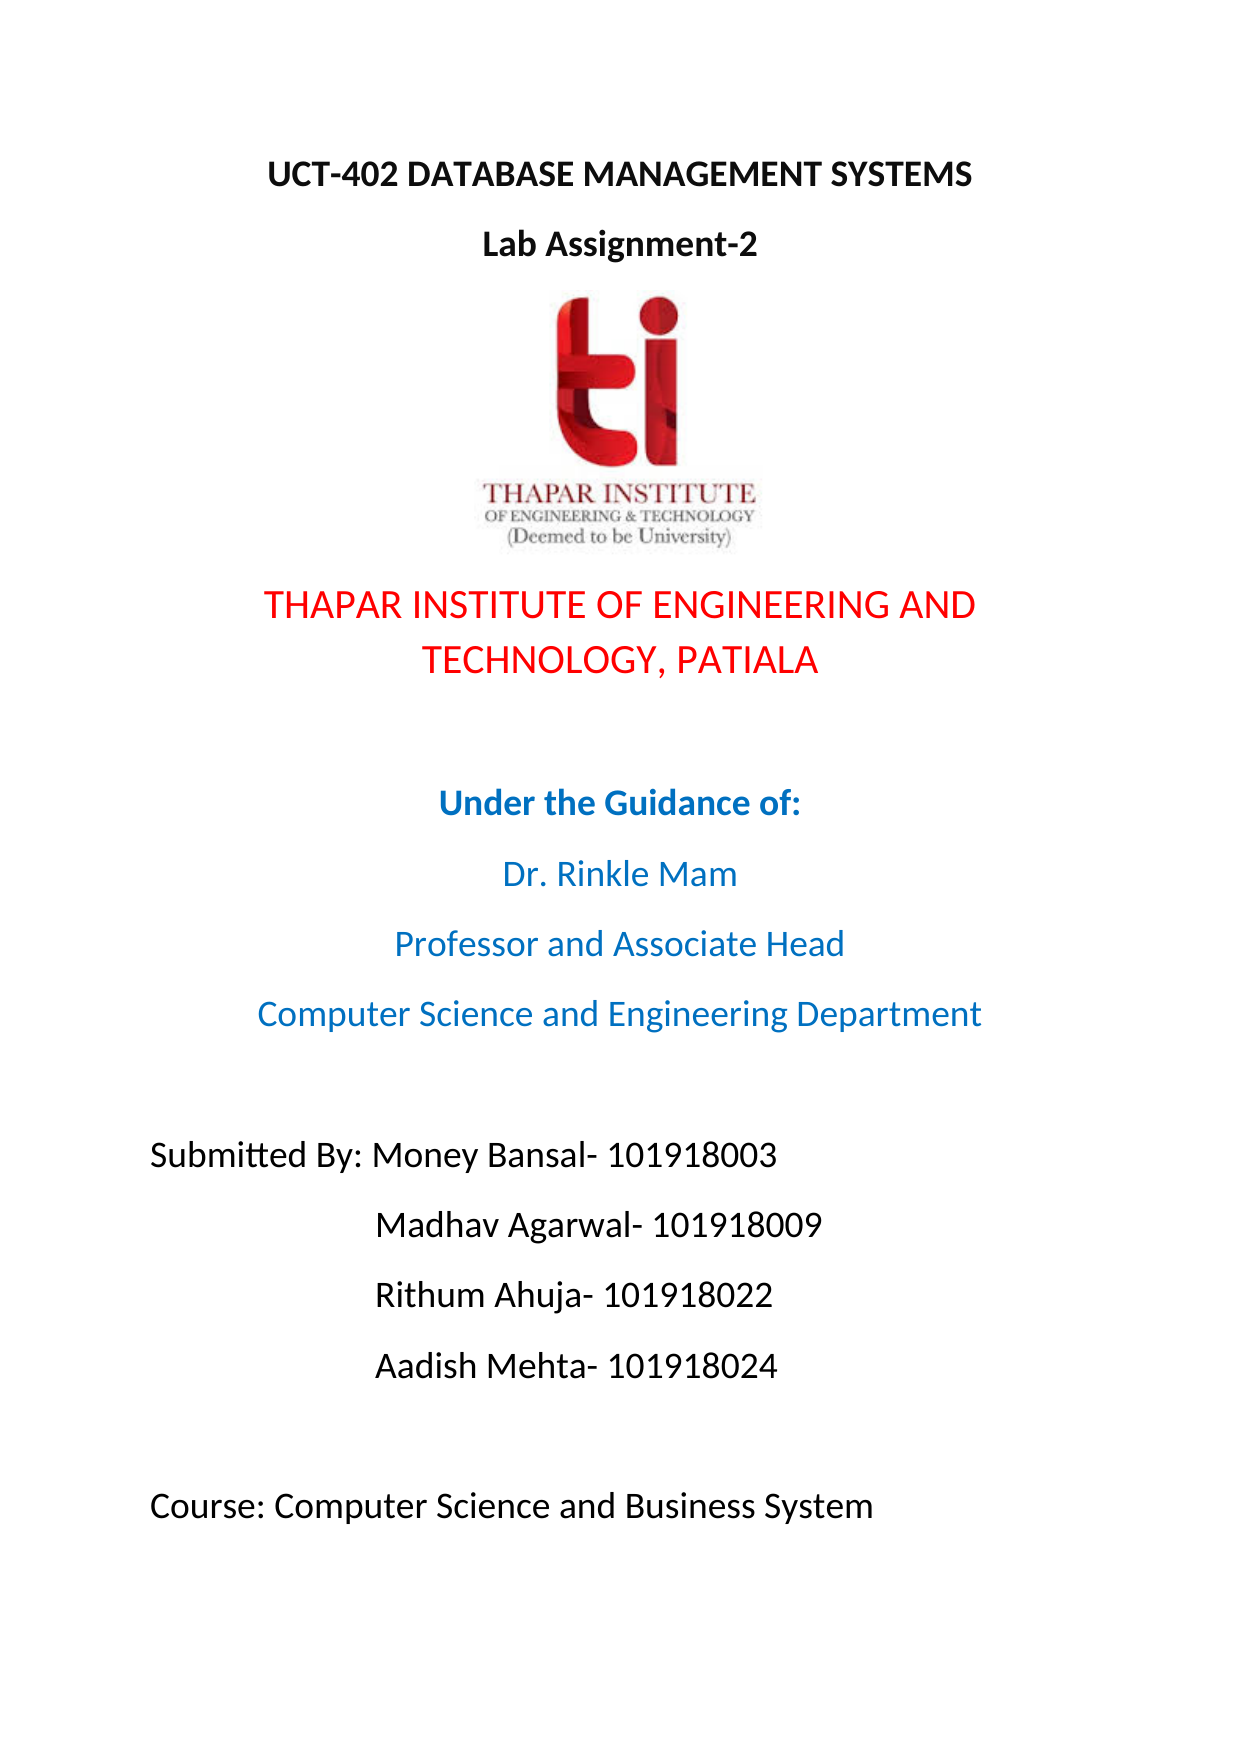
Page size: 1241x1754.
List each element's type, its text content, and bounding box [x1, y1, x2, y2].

text UCT-402 DATABASE MANAGEMENT SYSTEMS [150, 150, 1090, 196]
text THAPAR INSTITUTE OF ENGINEERING AND TECHNOLOGY, PATIALA [150, 578, 1090, 684]
text Madhav Agarwal- 101918009 [300, 1201, 1090, 1247]
text Lab Assignment-2 [150, 220, 1090, 266]
text Rithum Ahuja- 101918022 [300, 1271, 1090, 1317]
text Under the Guidance of: [150, 779, 1090, 825]
text Aadish Mehta- 101918024 [300, 1342, 1090, 1387]
text Professor and Associate Head [150, 920, 1090, 966]
text Course: Computer Science and Business System [150, 1482, 1090, 1528]
text Computer Science and Engineering Department [150, 990, 1090, 1036]
picture [387, 290, 853, 556]
text Submitted By: Money Bansal- 101918003 [150, 1131, 1090, 1177]
text Dr. Rinkle Mam [150, 849, 1090, 895]
